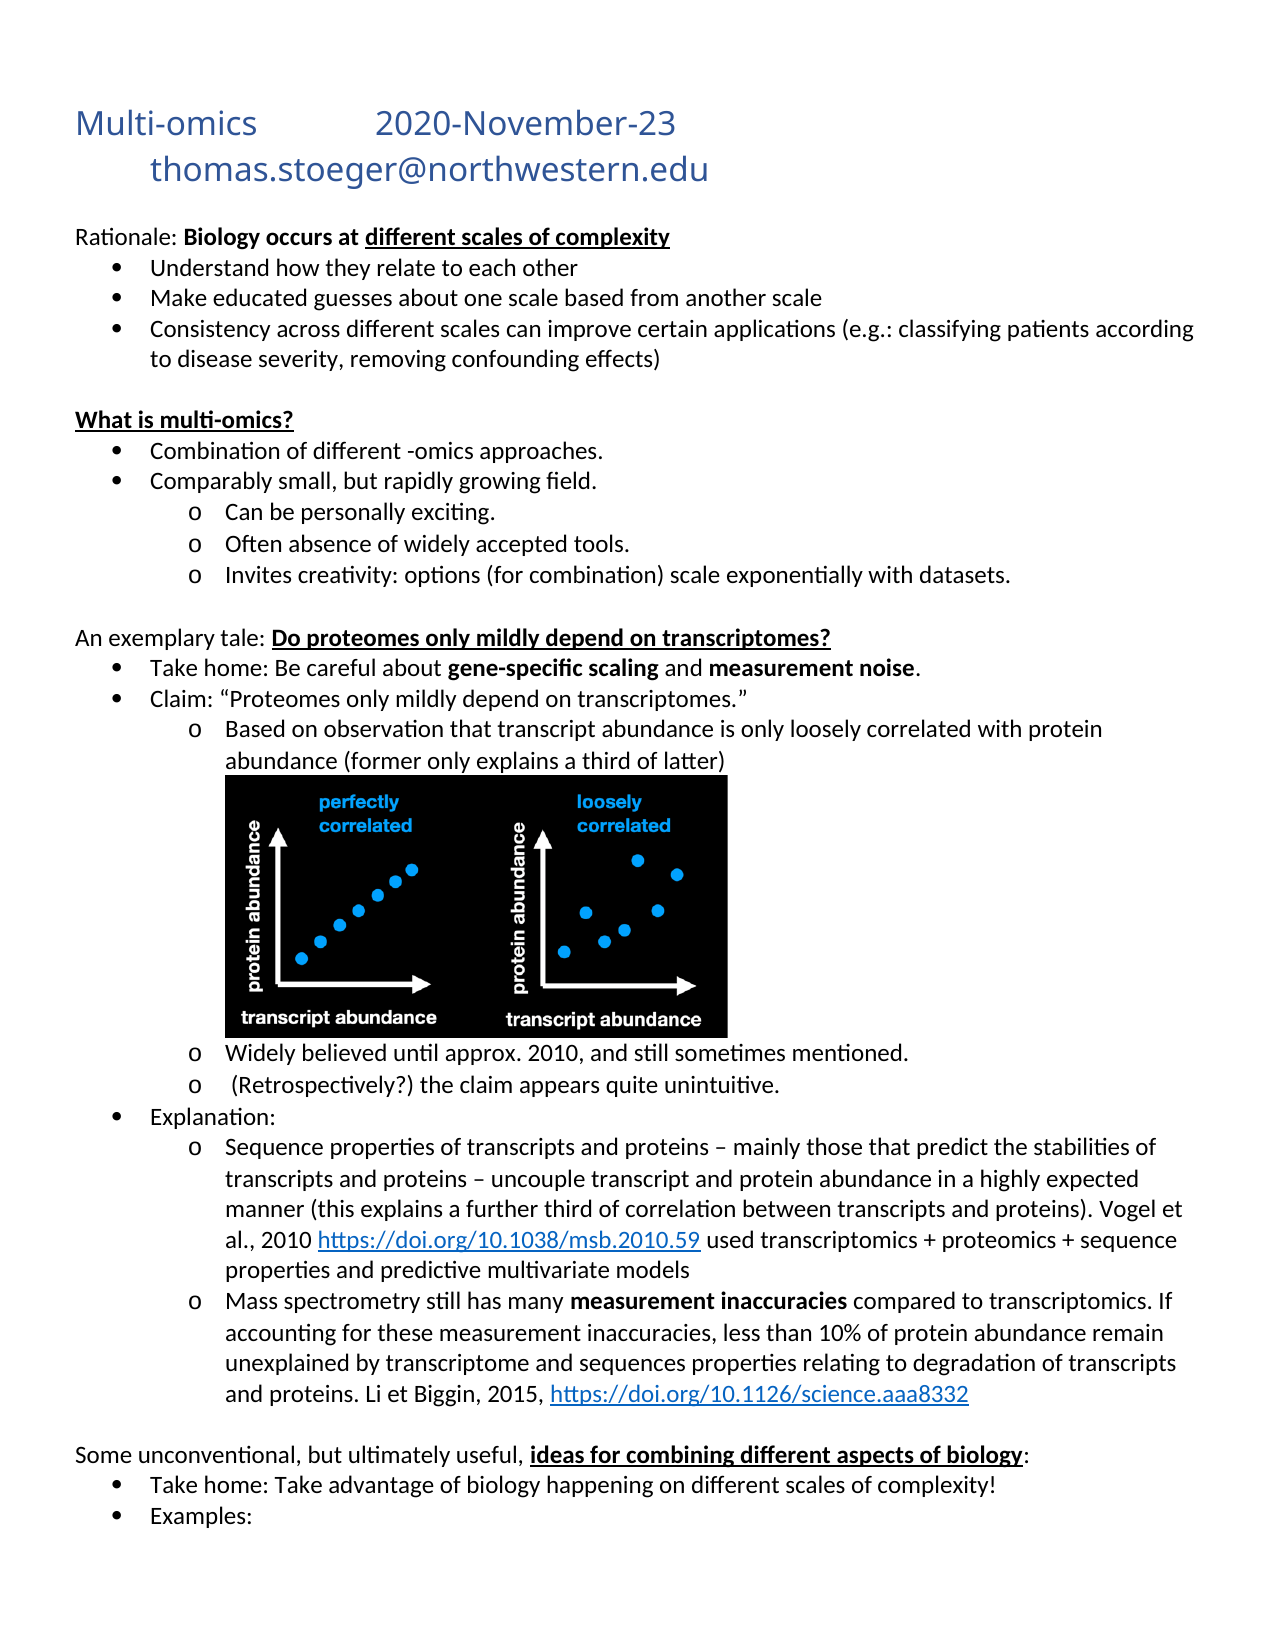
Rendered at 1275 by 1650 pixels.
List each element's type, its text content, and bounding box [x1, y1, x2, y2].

list Take home: Be careful about gene-specific scaling and measurement noise. [112, 652, 1200, 683]
text An exemplary tale: Do proteomes only mildly depend on transcriptomes? [75, 622, 1200, 652]
list Claim: “Proteomes only mildly depend on transcriptomes.” [112, 683, 1200, 713]
list Examples: [112, 1500, 1200, 1531]
list Combination of different -omics approaches. [112, 435, 1200, 466]
list Explanation: [112, 1101, 1200, 1131]
list Comparably small, but rapidly growing field. [112, 466, 1200, 496]
list Often absence of widely accepted tools. [187, 528, 1200, 559]
list Can be personally exciting. [187, 496, 1200, 528]
list Make educated guesses about one scale based from another scale [112, 282, 1200, 313]
text Some unconventional, but ultimately useful, ideas for combining different aspects of biology: [75, 1439, 1200, 1469]
picture [225, 775, 728, 1038]
subtitle Multi-omics 2020-November-23 thomas.stoeger@northwestern.edu [75, 100, 1200, 191]
text What is multi-omics? [75, 404, 1200, 435]
list Widely believed until approx. 2010, and still sometimes mentioned. [187, 1037, 1200, 1069]
list Sequence properties of transcripts and proteins – mainly those that predict the stabilities of transcripts and proteins – uncouple transcript and protein abundance in a highly expected manner (this explains a further third of correlation between transcripts and proteins). Vogel et al., 2010 https://doi.org/10.1038/msb.2010.59 used transcriptomics + proteomics + sequence properties and predictive multivariate models [187, 1131, 1200, 1285]
list Consistency across different scales can improve certain applications (e.g.: classifying patients according to disease severity, removing confounding effects) [112, 313, 1200, 374]
list (Retrospectively?) the claim appears quite unintuitive. [187, 1069, 1200, 1101]
list Take home: Take advantage of biology happening on different scales of complexity! [112, 1469, 1200, 1500]
list Understand how they relate to each other [112, 252, 1200, 282]
text Rationale: Biology occurs at different scales of complexity [75, 221, 1200, 252]
list Mass spectrometry still has many measurement inaccuracies compared to transcriptomics. If accounting for these measurement inaccuracies, less than 10% of protein abundance remain unexplained by transcriptome and sequences properties relating to degradation of transcripts and proteins. Li et Biggin, 2015, https://doi.org/10.1126/science.aaa8332 [187, 1285, 1200, 1408]
list Invites creativity: options (for combination) scale exponentially with datasets. [187, 559, 1200, 591]
